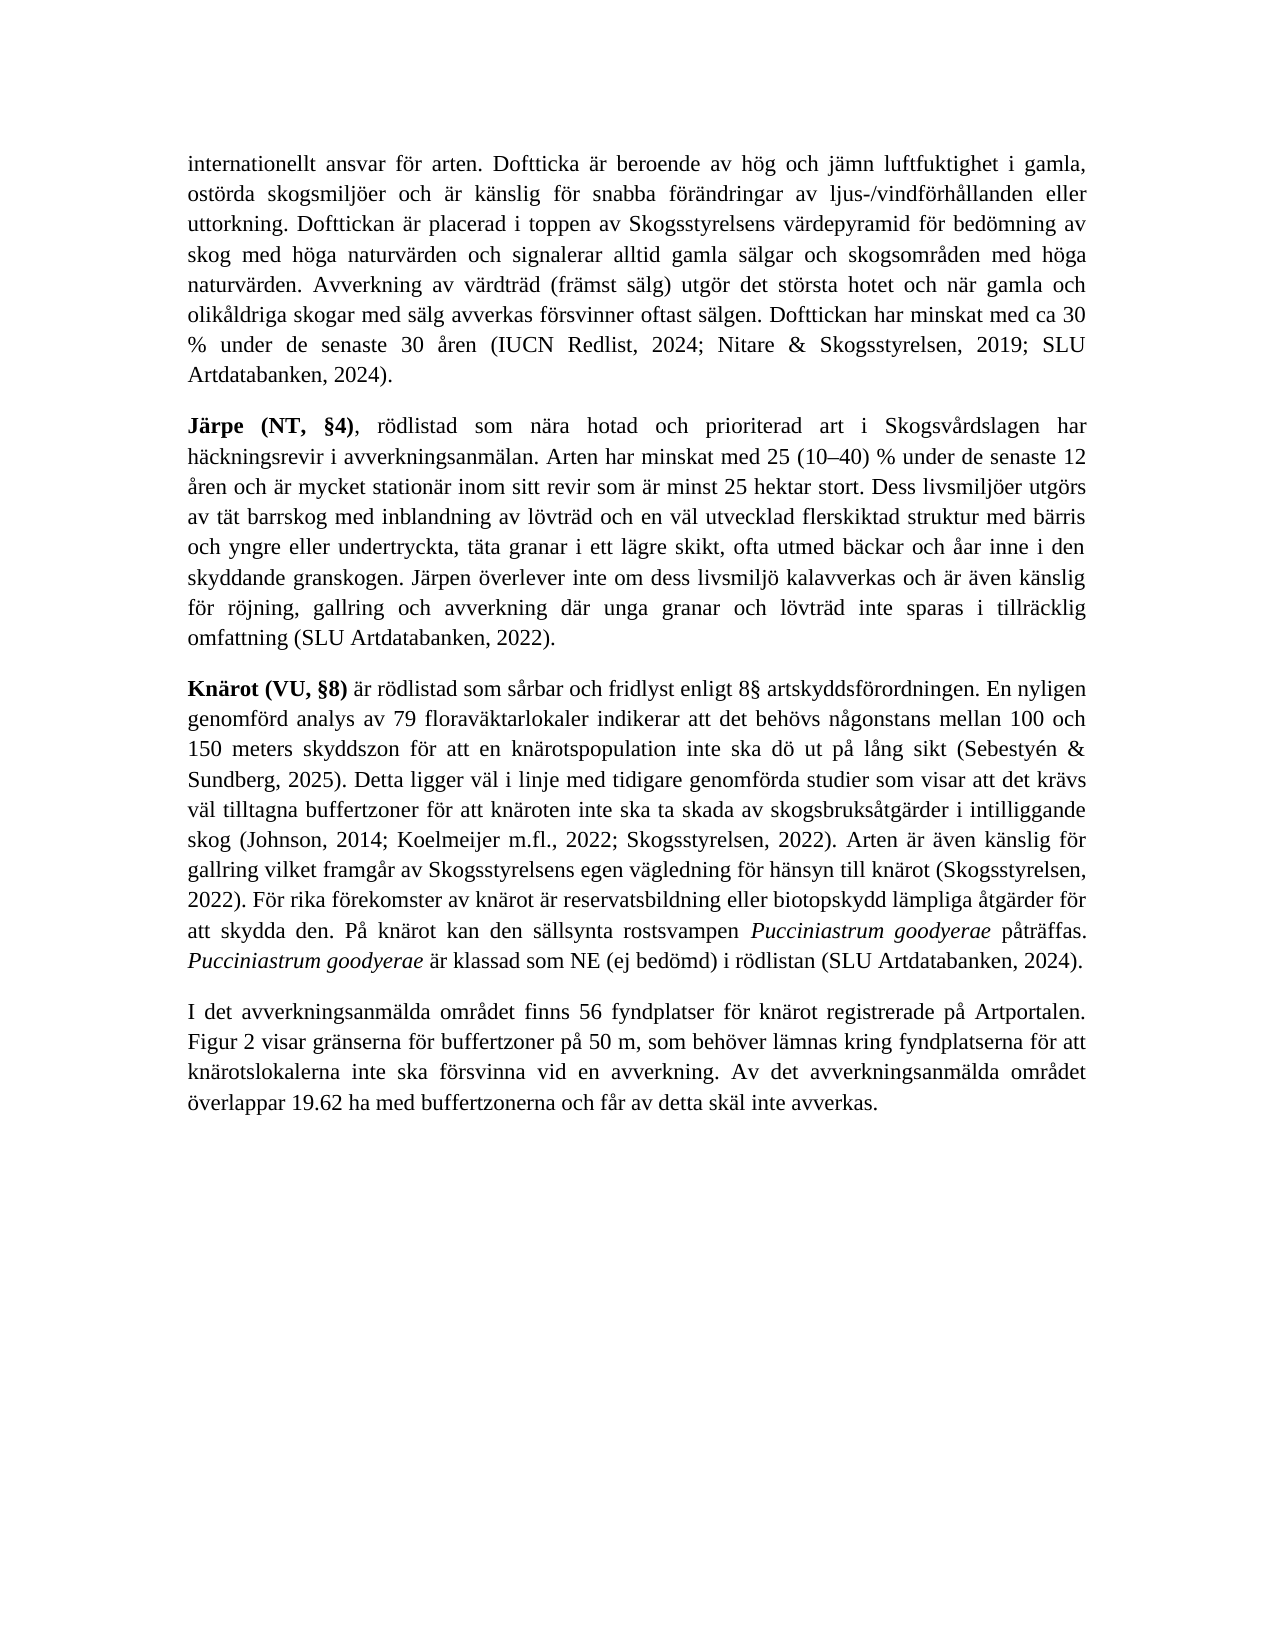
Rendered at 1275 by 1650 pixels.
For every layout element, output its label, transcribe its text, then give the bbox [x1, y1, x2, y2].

text Knärot (VU, §8) är rödlistad som sårbar och fridlyst enligt 8§ artskyddsförordningen. En nyligen genomförd analys av 79 floraväktarlokaler indikerar att det behövs någonstans mellan 100 och 150 meters skyddszon för att en knärotspopulation inte ska dö ut på lång sikt (Sebestyén & Sundberg, 2025). Detta ligger väl i linje med tidigare genomförda studier som visar att det krävs väl tilltagna buffertzoner för att knäroten inte ska ta skada av skogsbruksåtgärder i intilliggande skog (Johnson, 2014; Koelmeijer m.fl., 2022; Skogsstyrelsen, 2022). Arten är även känslig för gallring vilket framgår av Skogsstyrelsens egen vägledning för hänsyn till knärot (Skogsstyrelsen, 2022). För rika förekomster av knärot är reservatsbildning eller biotopskydd lämpliga åtgärder för att skydda den. På knärot kan den sällsynta rostsvampen Pucciniastrum goodyerae påträffas. Pucciniastrum goodyerae är klassad som NE (ej bedömd) i rödlistan (SLU Artdatabanken, 2024). [187, 675, 1087, 973]
text I det avverkningsanmälda området finns 56 fyndplatser för knärot registrerade på Artportalen. Figur 2 visar gränserna för buffertzoner på 50 m, som behöver lämnas kring fyndplatserna för att knärotslokalerna inte ska försvinna vid en avverkning. Av det avverkningsanmälda området överlappar 19.62 ha med buffertzonerna och får av detta skäl inte avverkas. [187, 998, 1087, 1115]
text Järpe (NT, §4), rödlistad som nära hotad och prioriterad art i Skogsvårdslagen har häckningsrevir i avverkningsanmälan. Arten har minskat med 25 (10–40) % under de senaste 12 åren och är mycket stationär inom sitt revir som är minst 25 hektar stort. Dess livsmiljöer utgörs av tät barrskog med inblandning av lövträd och en väl utvecklad flerskiktad struktur med bärris och yngre eller undertryckta, täta granar i ett lägre skikt, ofta utmed bäckar och åar inne i den skyddande granskogen. Järpen överlever inte om dess livsmiljö kalavverkas och är även känslig för röjning, gallring och avverkning där unga granar och lövträd inte sparas i tillräcklig omfattning (SLU Artdatabanken, 2022). [187, 412, 1087, 650]
